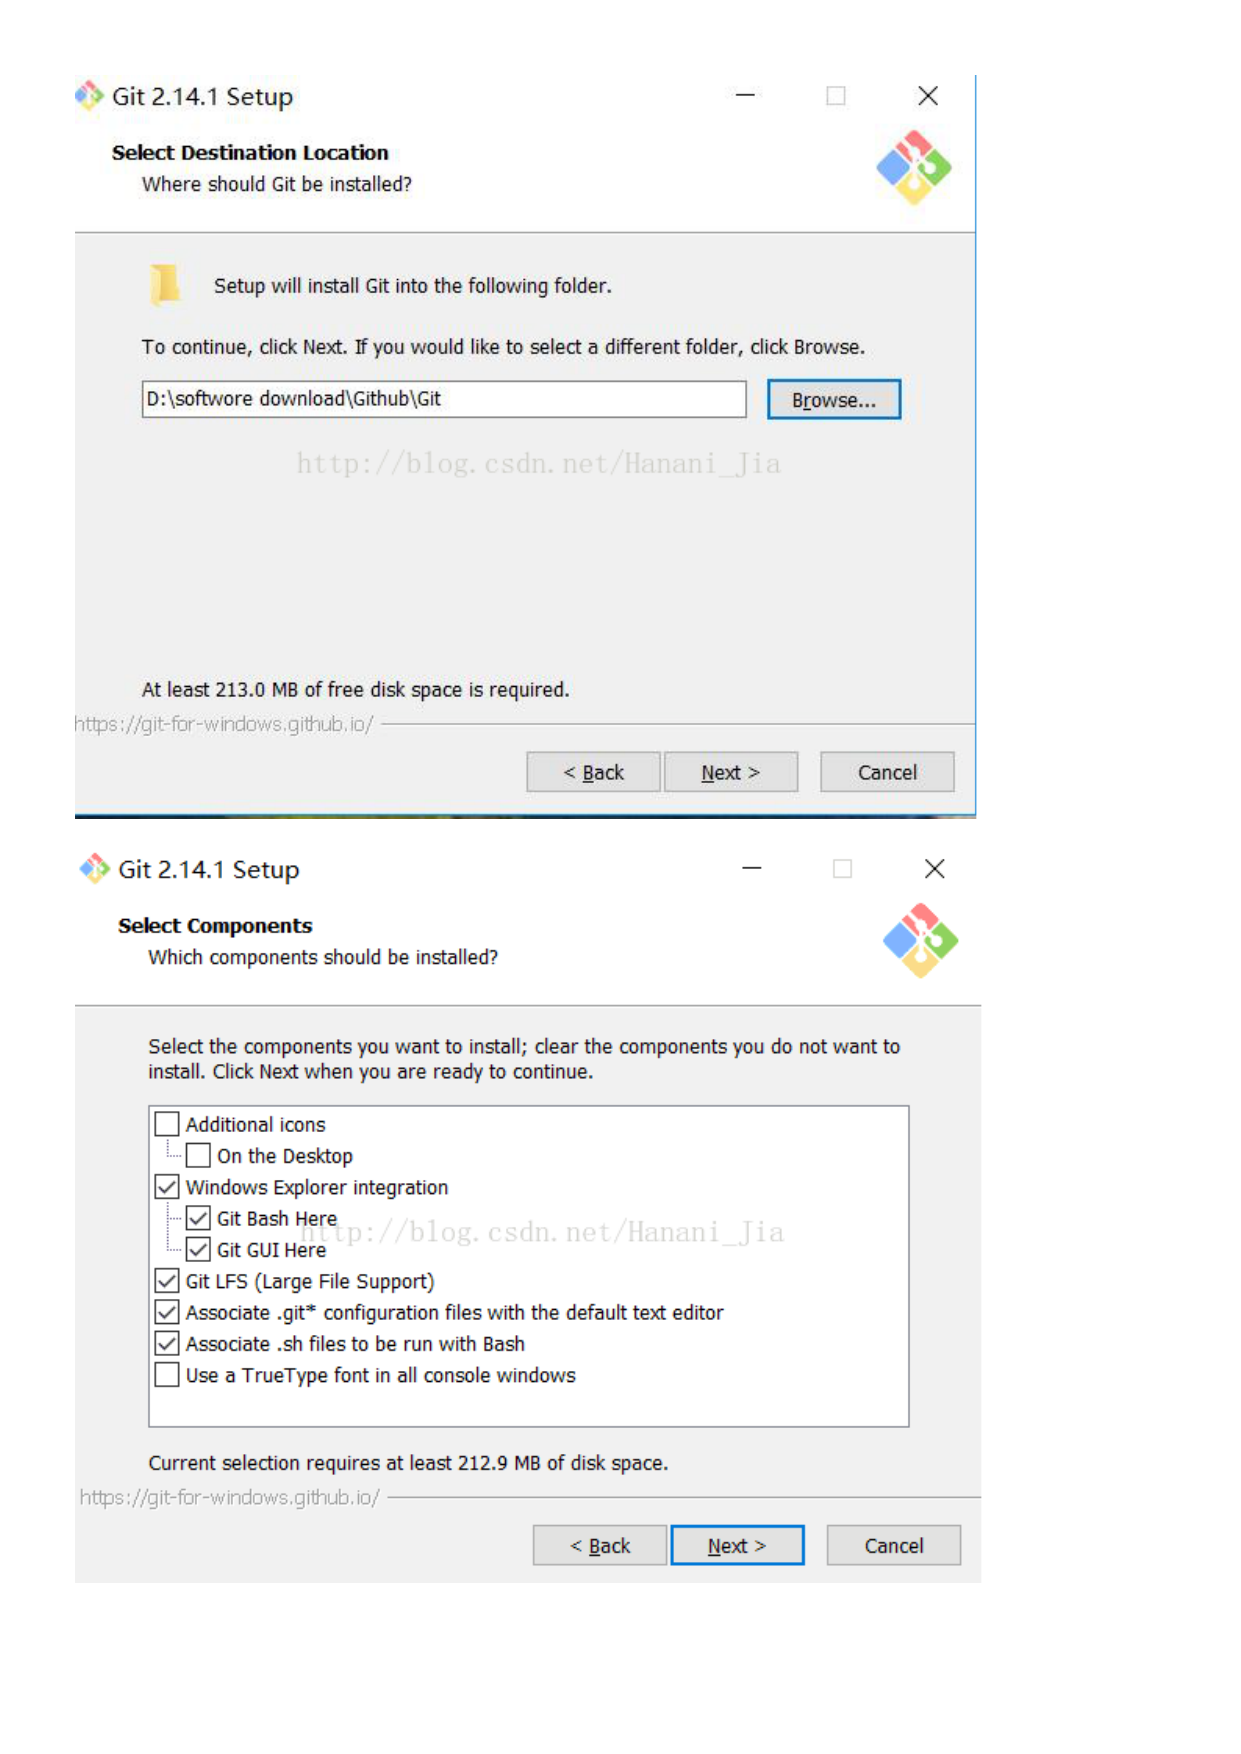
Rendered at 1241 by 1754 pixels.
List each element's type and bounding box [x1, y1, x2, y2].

picture [75, 75, 977, 819]
picture [75, 847, 982, 1583]
